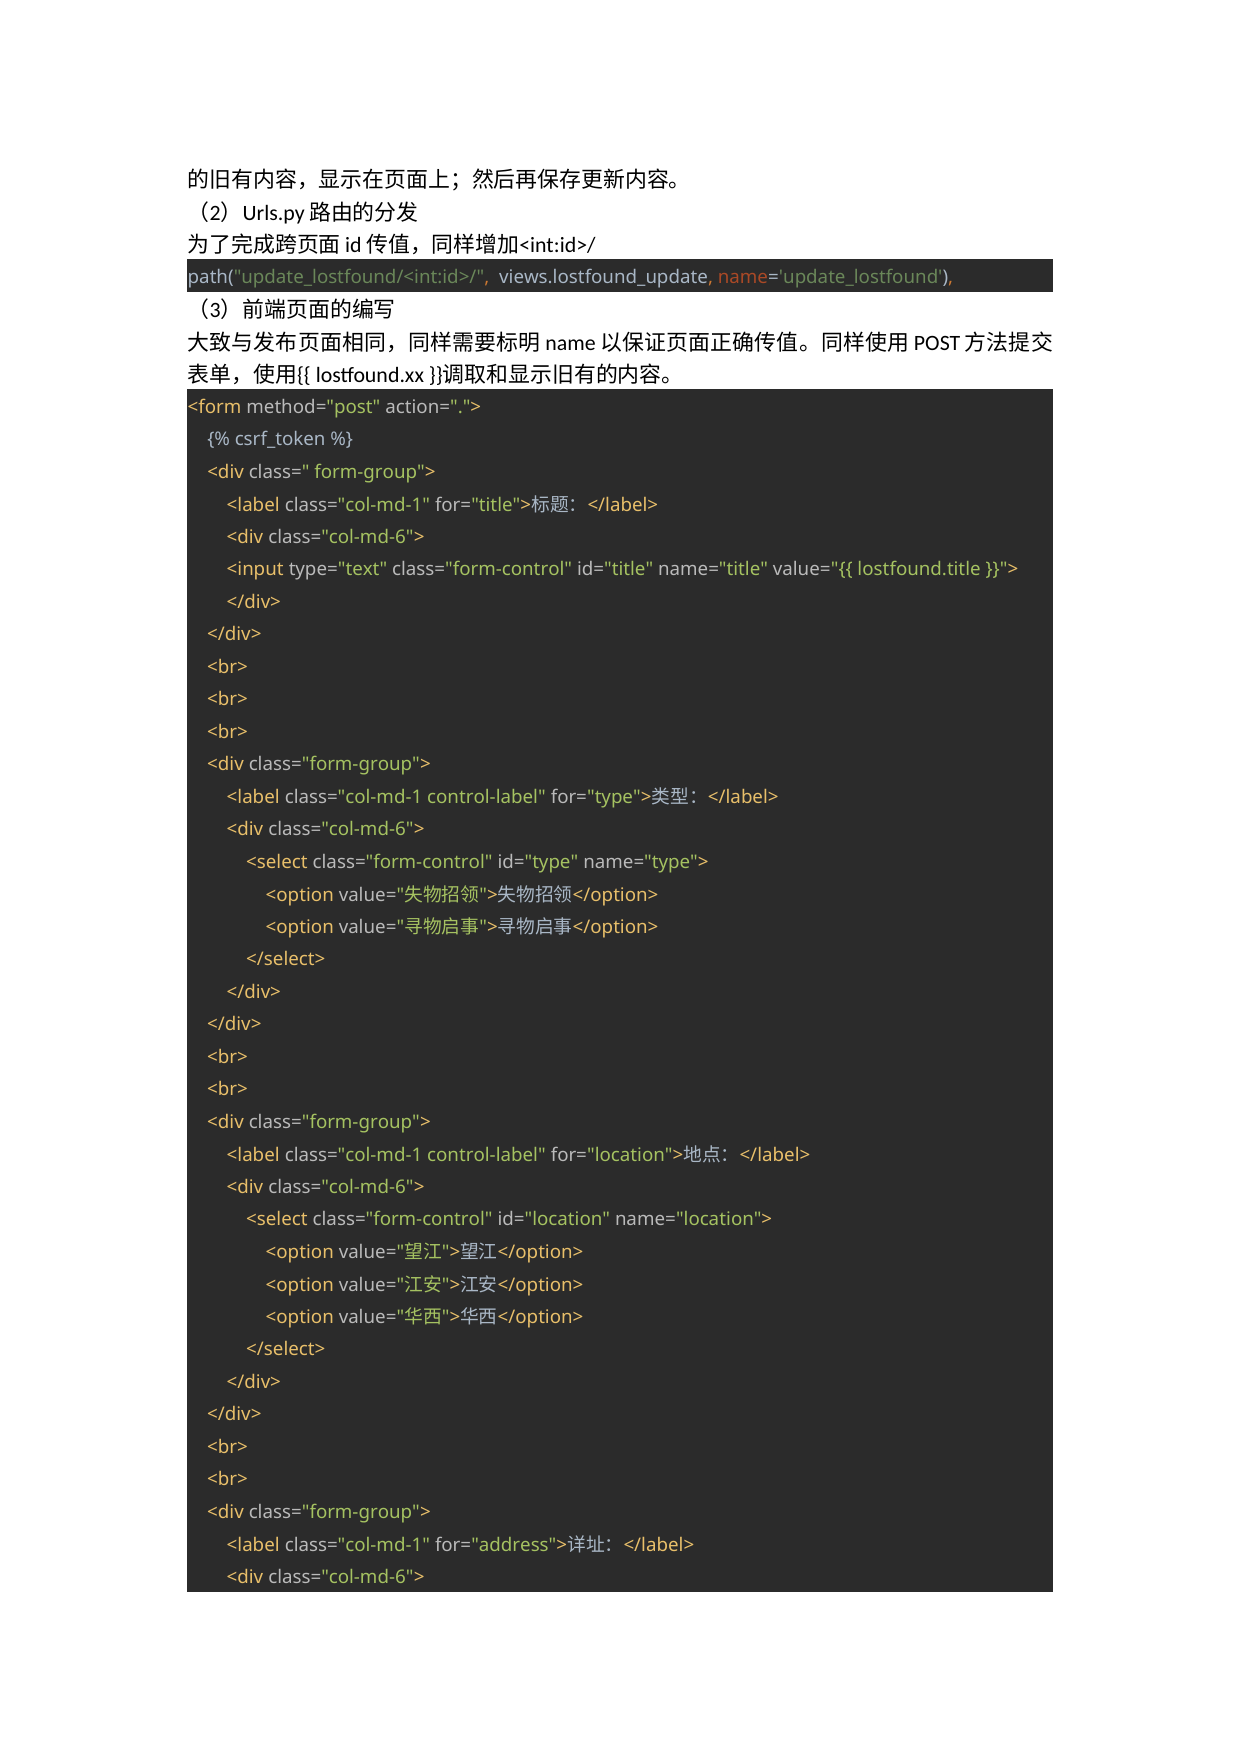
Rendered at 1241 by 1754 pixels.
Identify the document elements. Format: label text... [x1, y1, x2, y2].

text path("update_lostfound/<int:id>/", views.lostfound_update, name='update_lostfound'), [187, 259, 1053, 292]
list Urls.py路由的分发 [187, 194, 1053, 227]
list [187, 162, 1053, 194]
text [187, 389, 1053, 1592]
list 大致与发布页面相同，同样需要标明name以保证页面正确传值。同样使用POST方法提交表单，使用{{ lostfound.xx }}调取和显示旧有的内容。 [187, 324, 1053, 389]
list 前端页面的编写 [187, 292, 1053, 324]
list 为了完成跨页面id传值，同样增加<int:id>/ [187, 227, 1053, 259]
